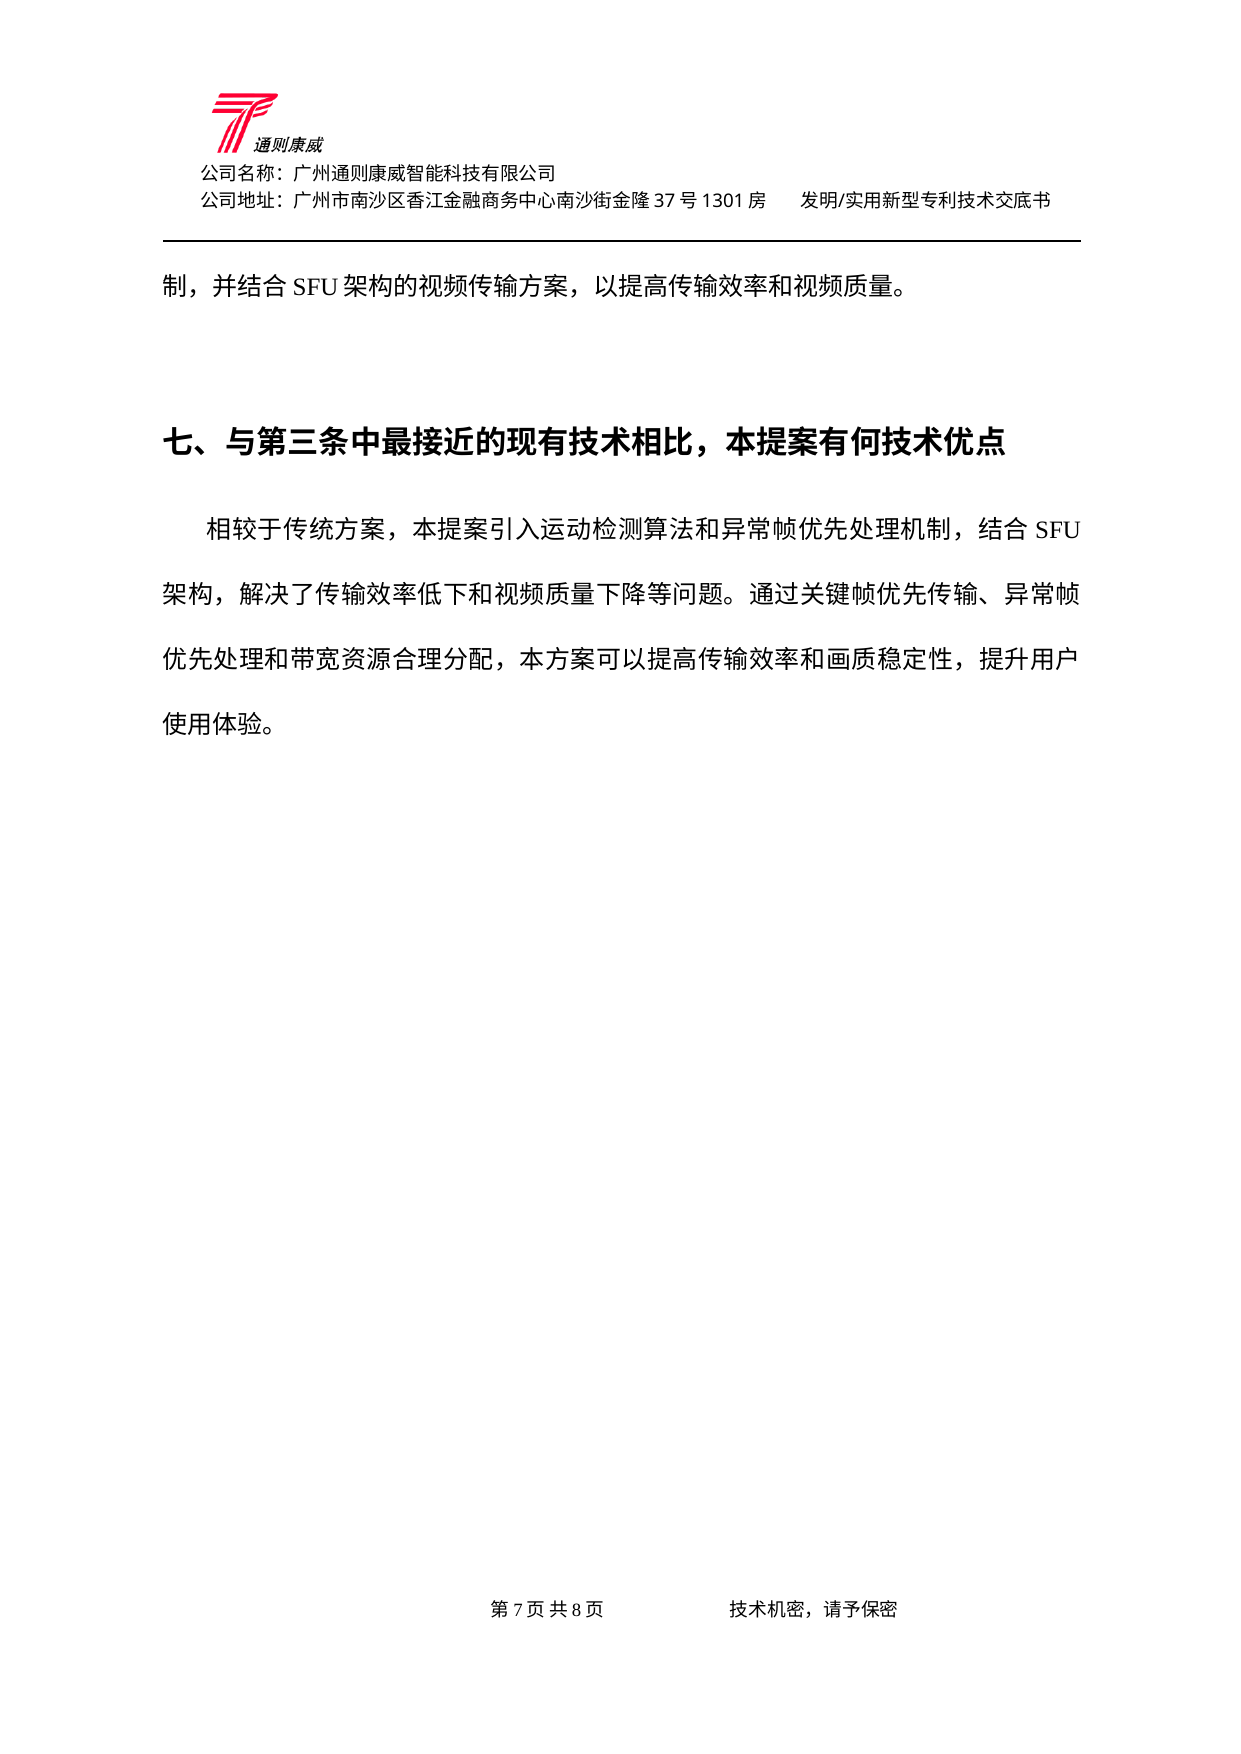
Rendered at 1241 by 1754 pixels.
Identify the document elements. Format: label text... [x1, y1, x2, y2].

text 相较于传统方案，本提案引入运动检测算法和异常帧优先处理机制，结合SFU架构，解决了传输效率低下和视频质量下降等问题。通过关键帧优先传输、异常帧优先处理和带宽资源合理分配，本方案可以提高传输效率和画质稳定性，提升用户使用体验。 [162, 495, 1081, 755]
text 在基于WebRTC的实时视频流传输中，引入运动检测算法和异常帧优先处理机制，并结合SFU架构的视频传输方案，以提高传输效率和视频质量。 [162, 252, 1081, 317]
picture [200, 88, 330, 159]
text 七、与第三条中最接近的现有技术相比，本提案有何技术优点 [162, 418, 1081, 463]
